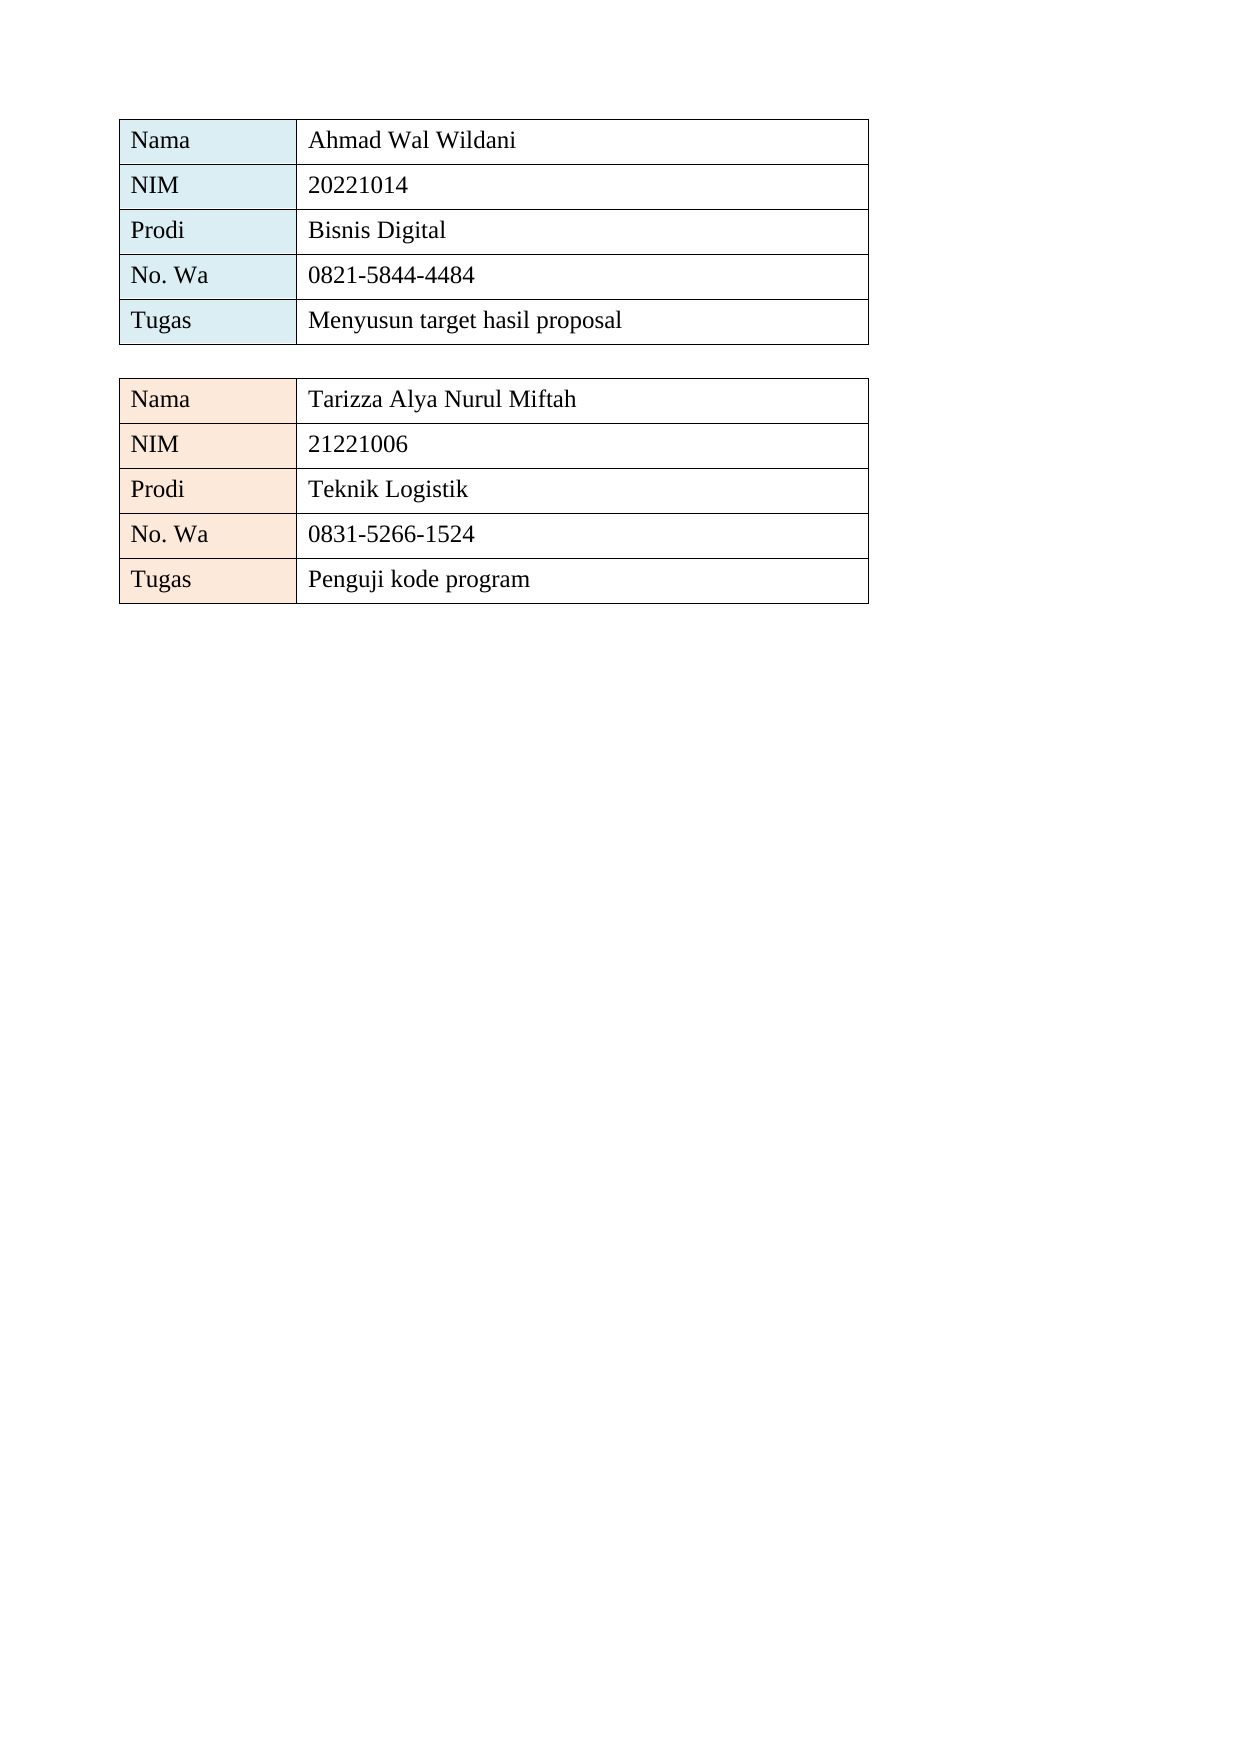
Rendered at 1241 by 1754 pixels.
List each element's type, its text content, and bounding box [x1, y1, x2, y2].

table_cell Tugas [120, 300, 296, 343]
table_cell Prodi [120, 469, 296, 513]
table_header Nama [120, 379, 296, 423]
table_cell 0831-5266-1524 [297, 514, 868, 558]
table_header Ahmad Wal Wildani [297, 120, 868, 163]
table_cell 21221006 [297, 424, 868, 468]
table_cell Teknik Logistik [297, 469, 868, 513]
table_cell Prodi [120, 210, 296, 253]
table_header Tarizza Alya Nurul Miftah [297, 379, 868, 423]
table_cell Tugas [120, 559, 296, 603]
table_cell No. Wa [120, 514, 296, 558]
table_cell No. Wa [120, 255, 296, 298]
table_cell NIM [120, 424, 296, 468]
table_cell NIM [120, 165, 296, 208]
table_cell 20221014 [297, 165, 868, 208]
table_cell Bisnis Digital [297, 210, 868, 253]
table_cell 0821-5844-4484 [297, 255, 868, 298]
table_cell Penguji kode program [297, 559, 868, 603]
table_header Nama [120, 120, 296, 163]
table_cell Menyusun target hasil proposal [297, 300, 868, 343]
